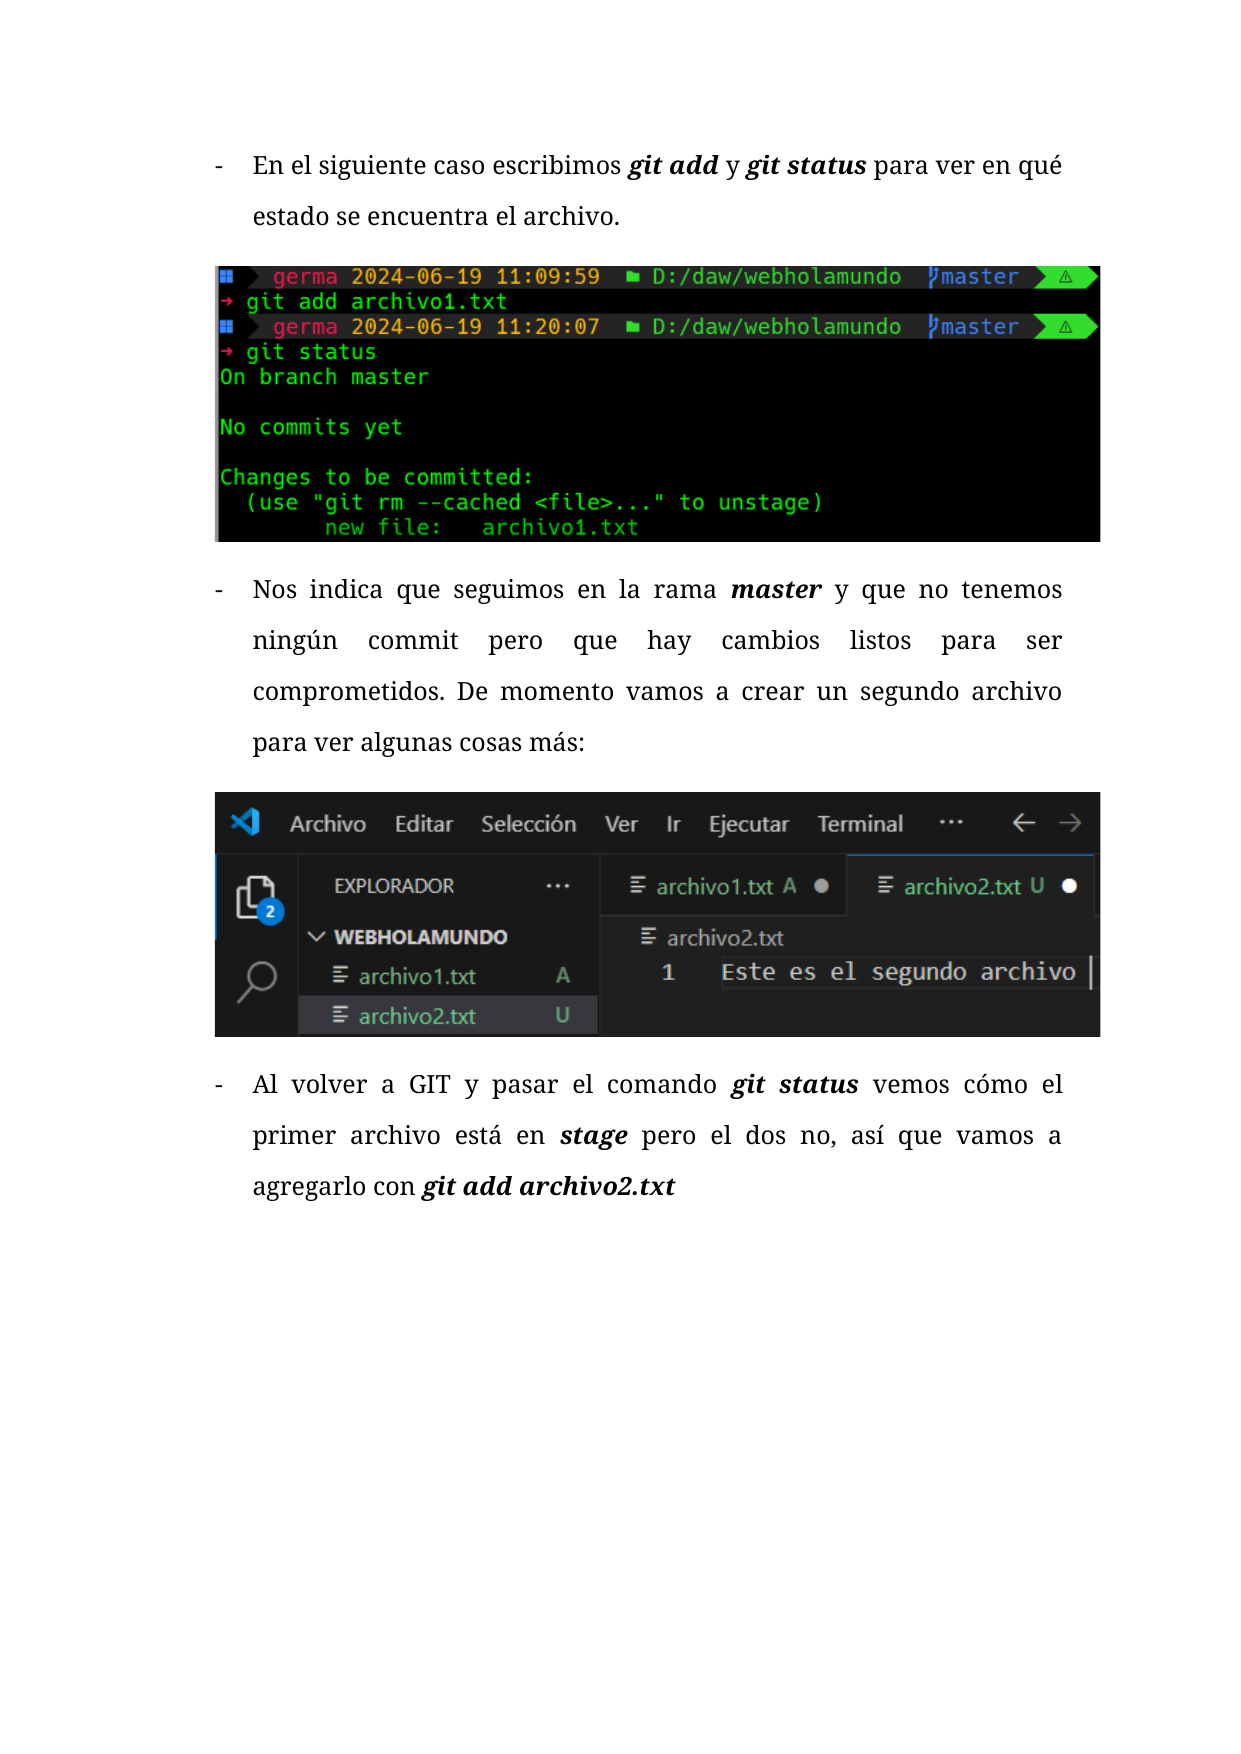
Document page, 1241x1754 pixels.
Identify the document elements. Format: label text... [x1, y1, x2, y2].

picture [214, 792, 1101, 1037]
list En el siguiente caso escribimos git add y git status para ver en qué estado se encuentra el archivo. [215, 148, 1063, 233]
list Nos indica que seguimos en la rama master y que no tenemos ningún commit pero que hay cambios listos para ser comprometidos. De momento vamos a crear un segundo archivo para ver algunas cosas más: [215, 572, 1063, 759]
list Al volver a GIT y pasar el comando git status vemos cómo el primer archivo está en stage pero el dos no, así que vamos a agregarlo con git add archivo2.txt [215, 1067, 1063, 1203]
picture [214, 266, 1101, 542]
